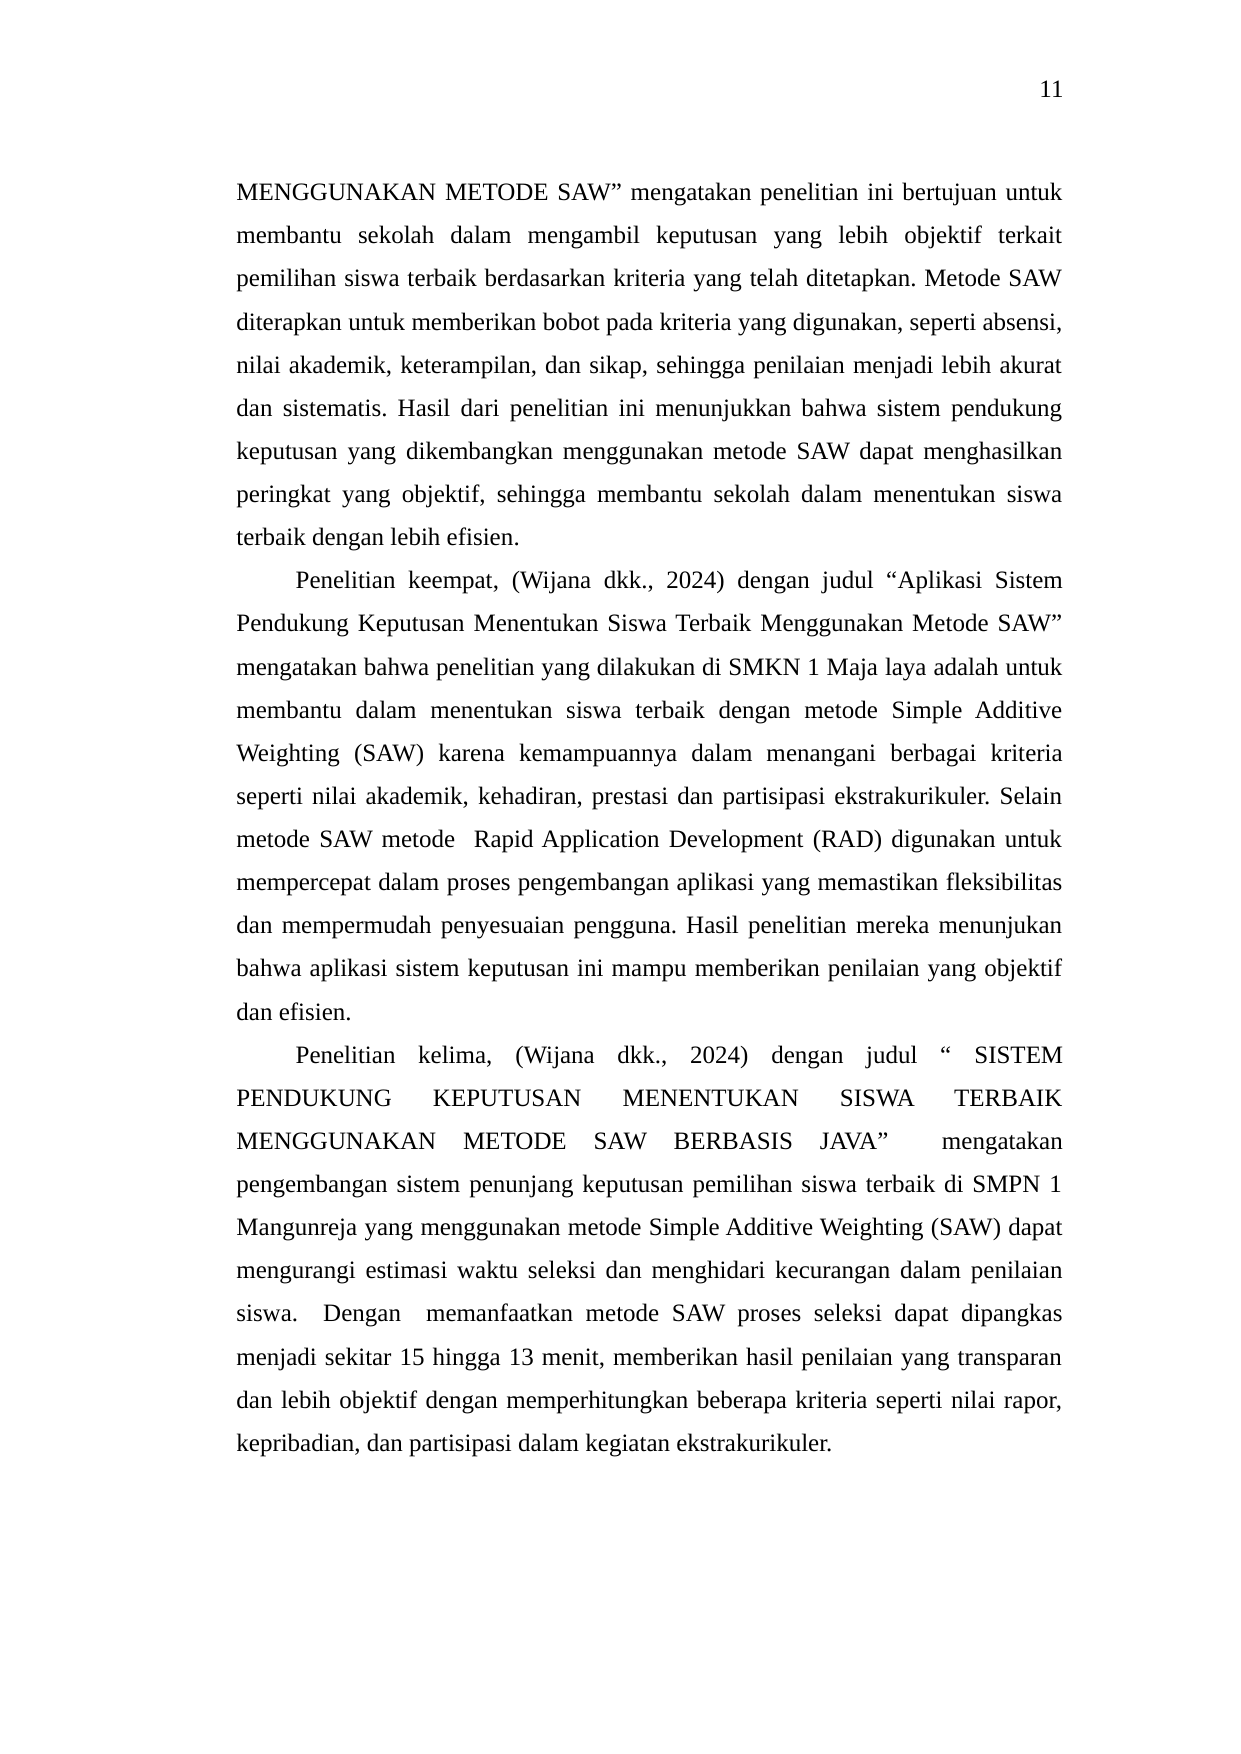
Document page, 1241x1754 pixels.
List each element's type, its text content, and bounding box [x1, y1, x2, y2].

text Penelitian keempat, dengan judul “Aplikasi Sistem Pendukung Keputusan Menentukan Siswa Terbaik Menggunakan Metode SAW” mengatakan bahwa penelitian yang dilakukan di SMKN 1 Maja laya adalah untuk membantu dalam menentukan siswa terbaik dengan metode Simple Additive Weighting (SAW) karena kemampuannya dalam menangani berbagai kriteria seperti nilai akademik, kehadiran, prestasi dan partisipasi ekstrakurikuler. Selain metode SAW metode Rapid Application Development (RAD) digunakan untuk mempercepat dalam proses pengembangan aplikasi yang memastikan fleksibilitas dan mempermudah penyesuaian pengguna. Hasil penelitian mereka menunjukan bahwa aplikasi sistem keputusan ini mampu memberikan penilaian yang objektif dan efisien. [236, 565, 1063, 1025]
text Penelitian kelima, dengan judul “ SISTEM PENDUKUNG KEPUTUSAN MENENTUKAN SISWA TERBAIK MENGGUNAKAN METODE SAW BERBASIS JAVA” mengatakan pengembangan sistem penunjang keputusan pemilihan siswa terbaik di SMPN 1 Mangunreja yang menggunakan metode Simple Additive Weighting (SAW) dapat mengurangi estimasi waktu seleksi dan menghidari kecurangan dalam penilaian siswa. Dengan memanfaatkan metode SAW proses seleksi dapat dipangkas menjadi sekitar 15 hingga 13 menit, memberikan hasil penilaian yang transparan dan lebih objektif dengan memperhitungkan beberapa kriteria seperti nilai rapor, kepribadian, dan partisipasi dalam kegiatan ekstrakurikuler. [236, 1040, 1063, 1457]
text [236, 177, 1063, 551]
